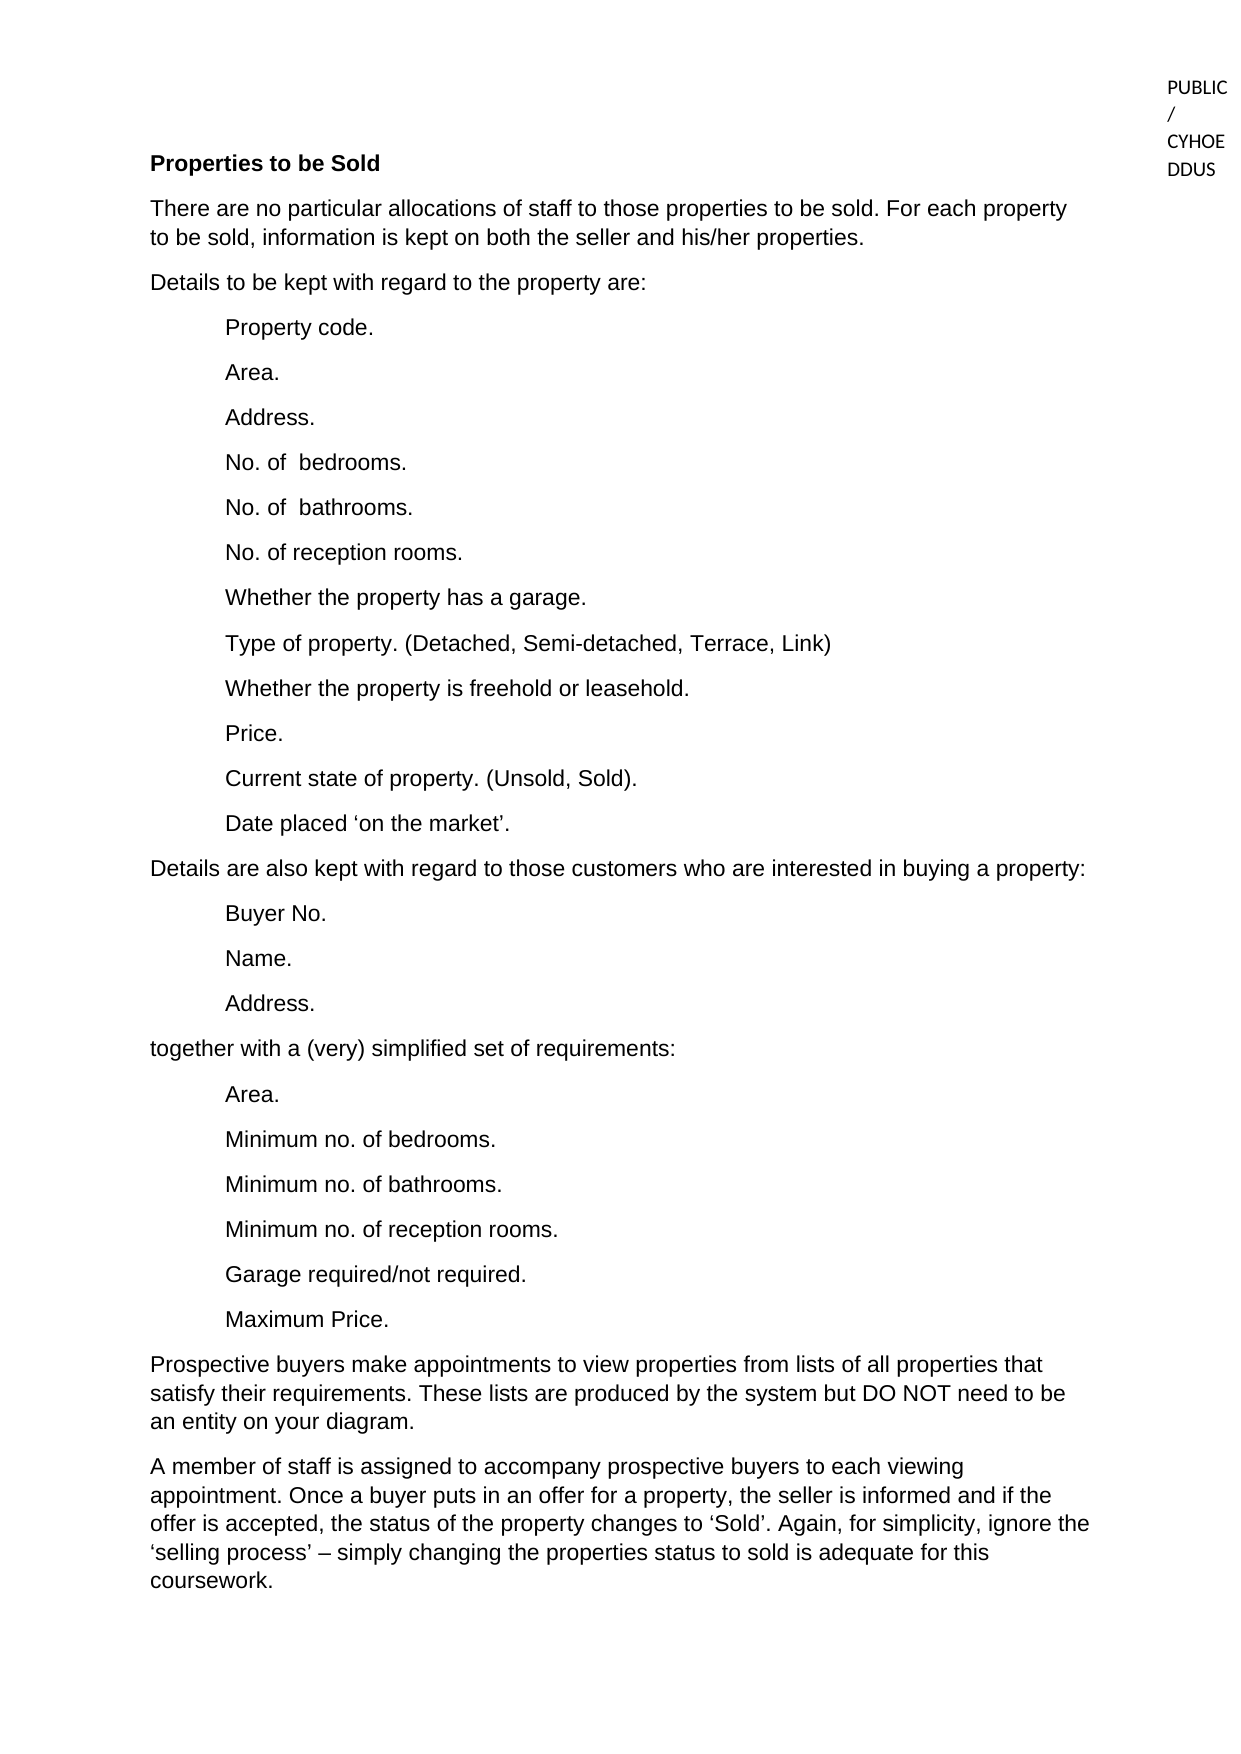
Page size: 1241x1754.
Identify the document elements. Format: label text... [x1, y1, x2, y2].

text Minimum no. of bedrooms. [225, 1126, 1090, 1152]
text Maximum Price. [225, 1306, 1090, 1332]
text Price. [225, 720, 1090, 746]
text No. of reception rooms. [225, 539, 1090, 566]
text Property code. [225, 314, 1090, 340]
text Whether the property has a garage. [225, 584, 1090, 611]
text Name. [225, 945, 1090, 972]
text Properties to be Sold [150, 150, 1090, 176]
text Area. [225, 1081, 1090, 1107]
text Details to be kept with regard to the property are: [150, 269, 1090, 295]
text Buyer No. [225, 900, 1090, 926]
text Area. [225, 359, 1090, 385]
text Address. [225, 404, 1090, 430]
text together with a (very) simplified set of requirements: [150, 1035, 1090, 1062]
text Details are also kept with regard to those customers who are interested in buying a property: [150, 855, 1090, 881]
text A member of staff is assigned to accompany prospective buyers to each viewing appointment. Once a buyer puts in an offer for a property, the seller is informed and if the offer is accepted, the status of the property changes to ‘Sold’. Again, for simplicity, ignore the ‘selling process’ – simply changing the properties status to sold is adequate for this coursework. [150, 1453, 1090, 1593]
text Garage required/not required. [225, 1261, 1090, 1287]
text Current state of property. (Unsold, Sold). [225, 765, 1090, 791]
text There are no particular allocations of staff to those properties to be sold. For each property to be sold, information is kept on both the seller and his/her properties. [150, 195, 1090, 250]
text Address. [225, 990, 1090, 1017]
text Date placed ‘on the market’. [225, 810, 1090, 836]
text Minimum no. of reception rooms. [225, 1216, 1090, 1242]
text Whether the property is freehold or leasehold. [225, 674, 1090, 701]
text Minimum no. of bathrooms. [225, 1171, 1090, 1197]
text Prospective buyers make appointments to view properties from lists of all properties that satisfy their requirements. These lists are produced by the system but DO NOT need to be an entity on your diagram. [150, 1351, 1090, 1434]
text No. of bathrooms. [225, 494, 1090, 521]
text Type of property. (Detached, Semi-detached, Terrace, Link) [225, 629, 1090, 656]
text No. of bedrooms. [225, 449, 1090, 475]
